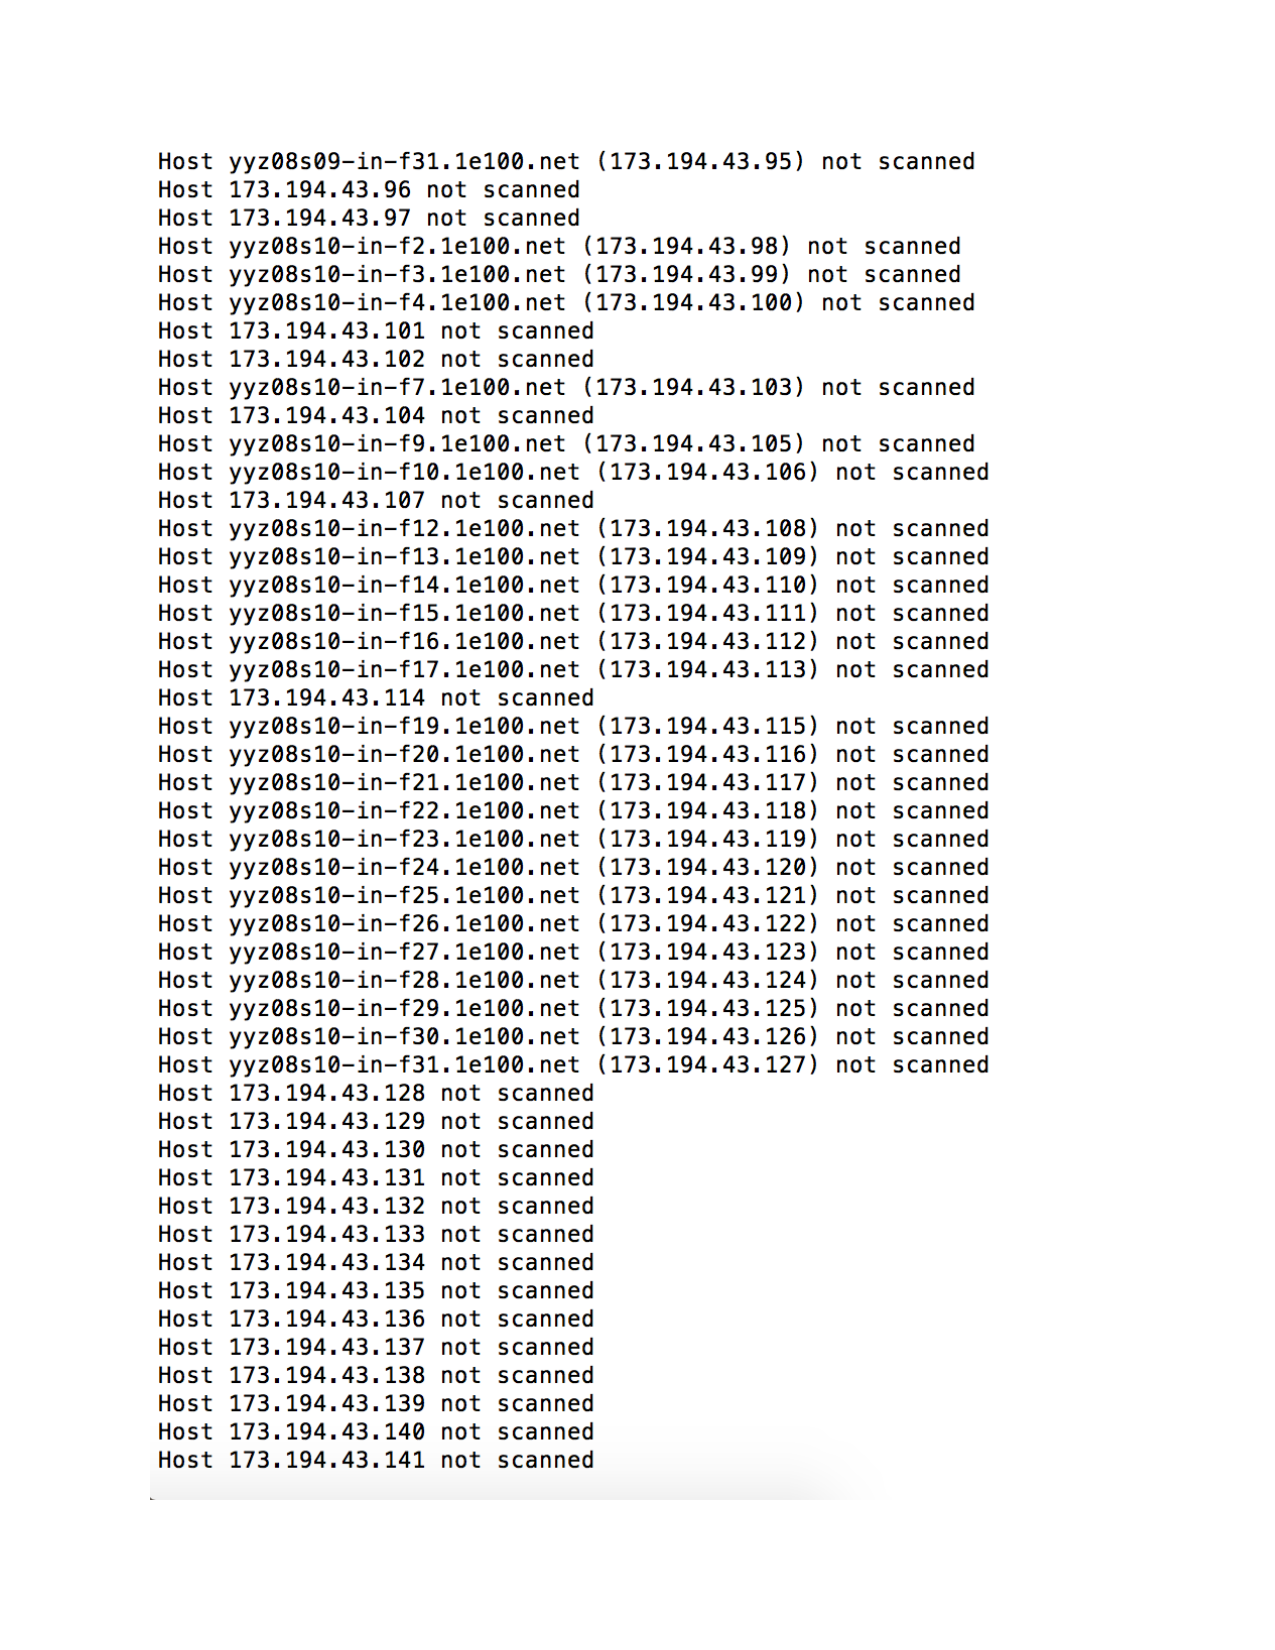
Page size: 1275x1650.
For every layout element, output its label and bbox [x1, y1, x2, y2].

picture [150, 150, 1053, 1500]
